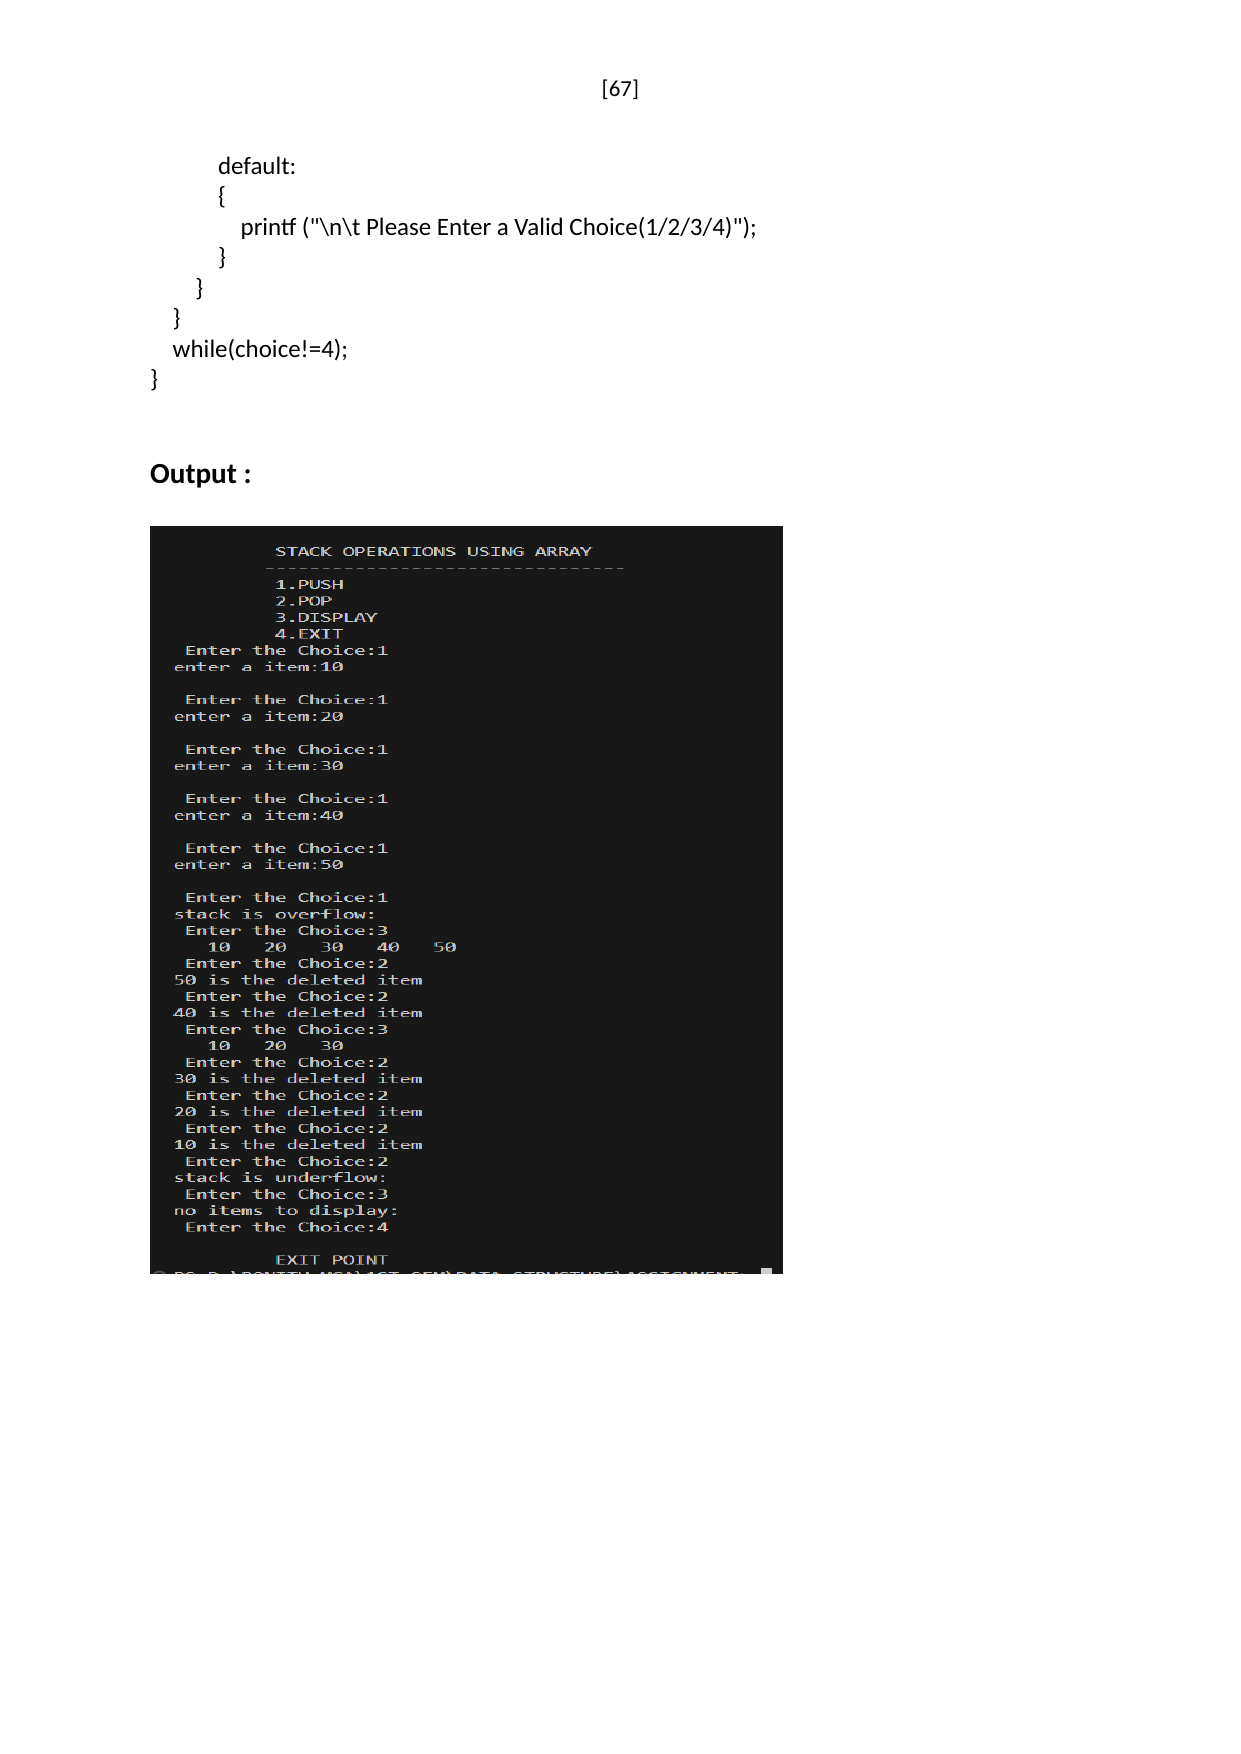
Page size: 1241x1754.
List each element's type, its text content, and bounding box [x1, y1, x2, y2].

text } [150, 364, 1090, 394]
text } [150, 303, 1090, 333]
text default: [150, 150, 1090, 181]
text } [150, 272, 1090, 303]
picture [150, 526, 783, 1274]
text Output : [150, 455, 1090, 491]
text { [150, 181, 1090, 211]
text } [150, 242, 1090, 272]
text while(choice!=4); [150, 333, 1090, 364]
text printf ("\n\t Please Enter a Valid Choice(1/2/3/4)"); [150, 211, 1090, 242]
